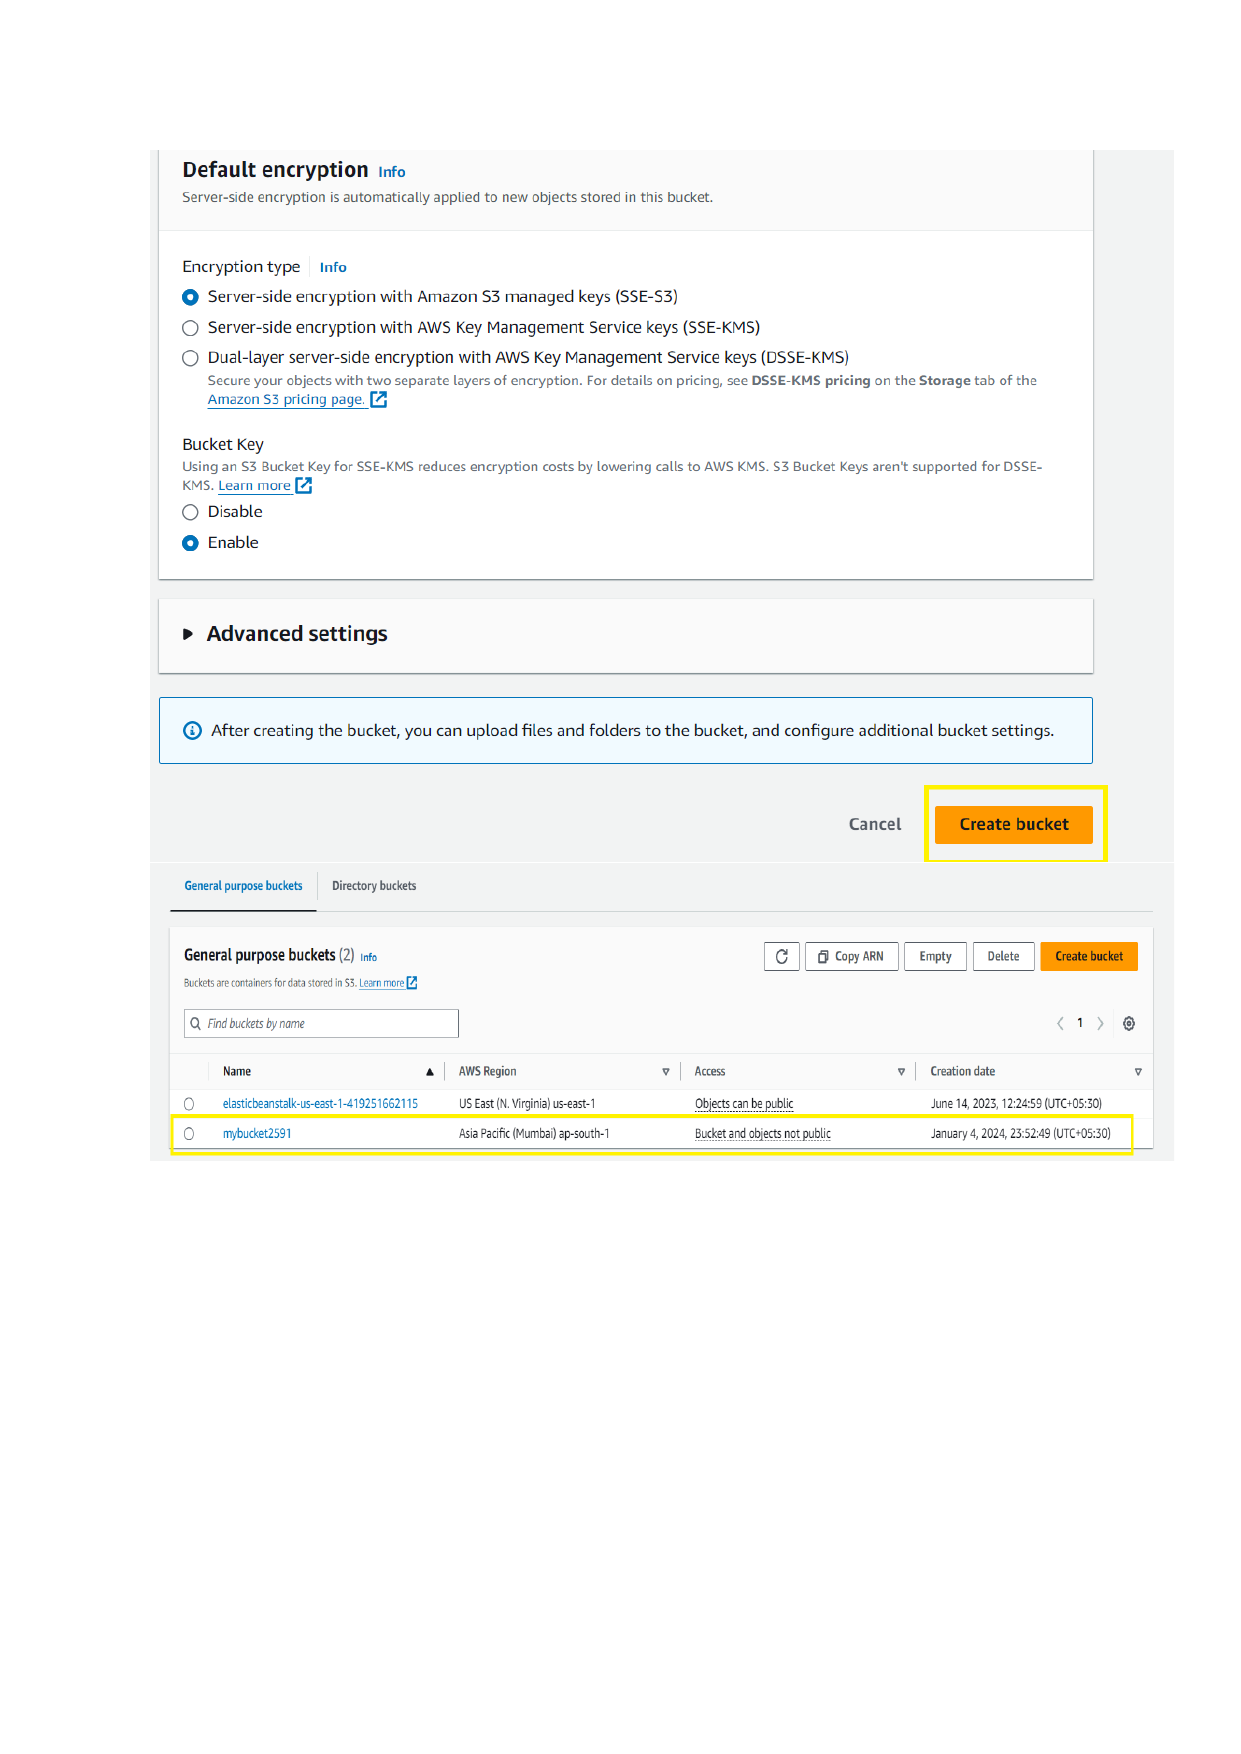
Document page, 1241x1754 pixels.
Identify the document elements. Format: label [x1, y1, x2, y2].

picture [150, 863, 1175, 1161]
picture [150, 150, 1174, 862]
